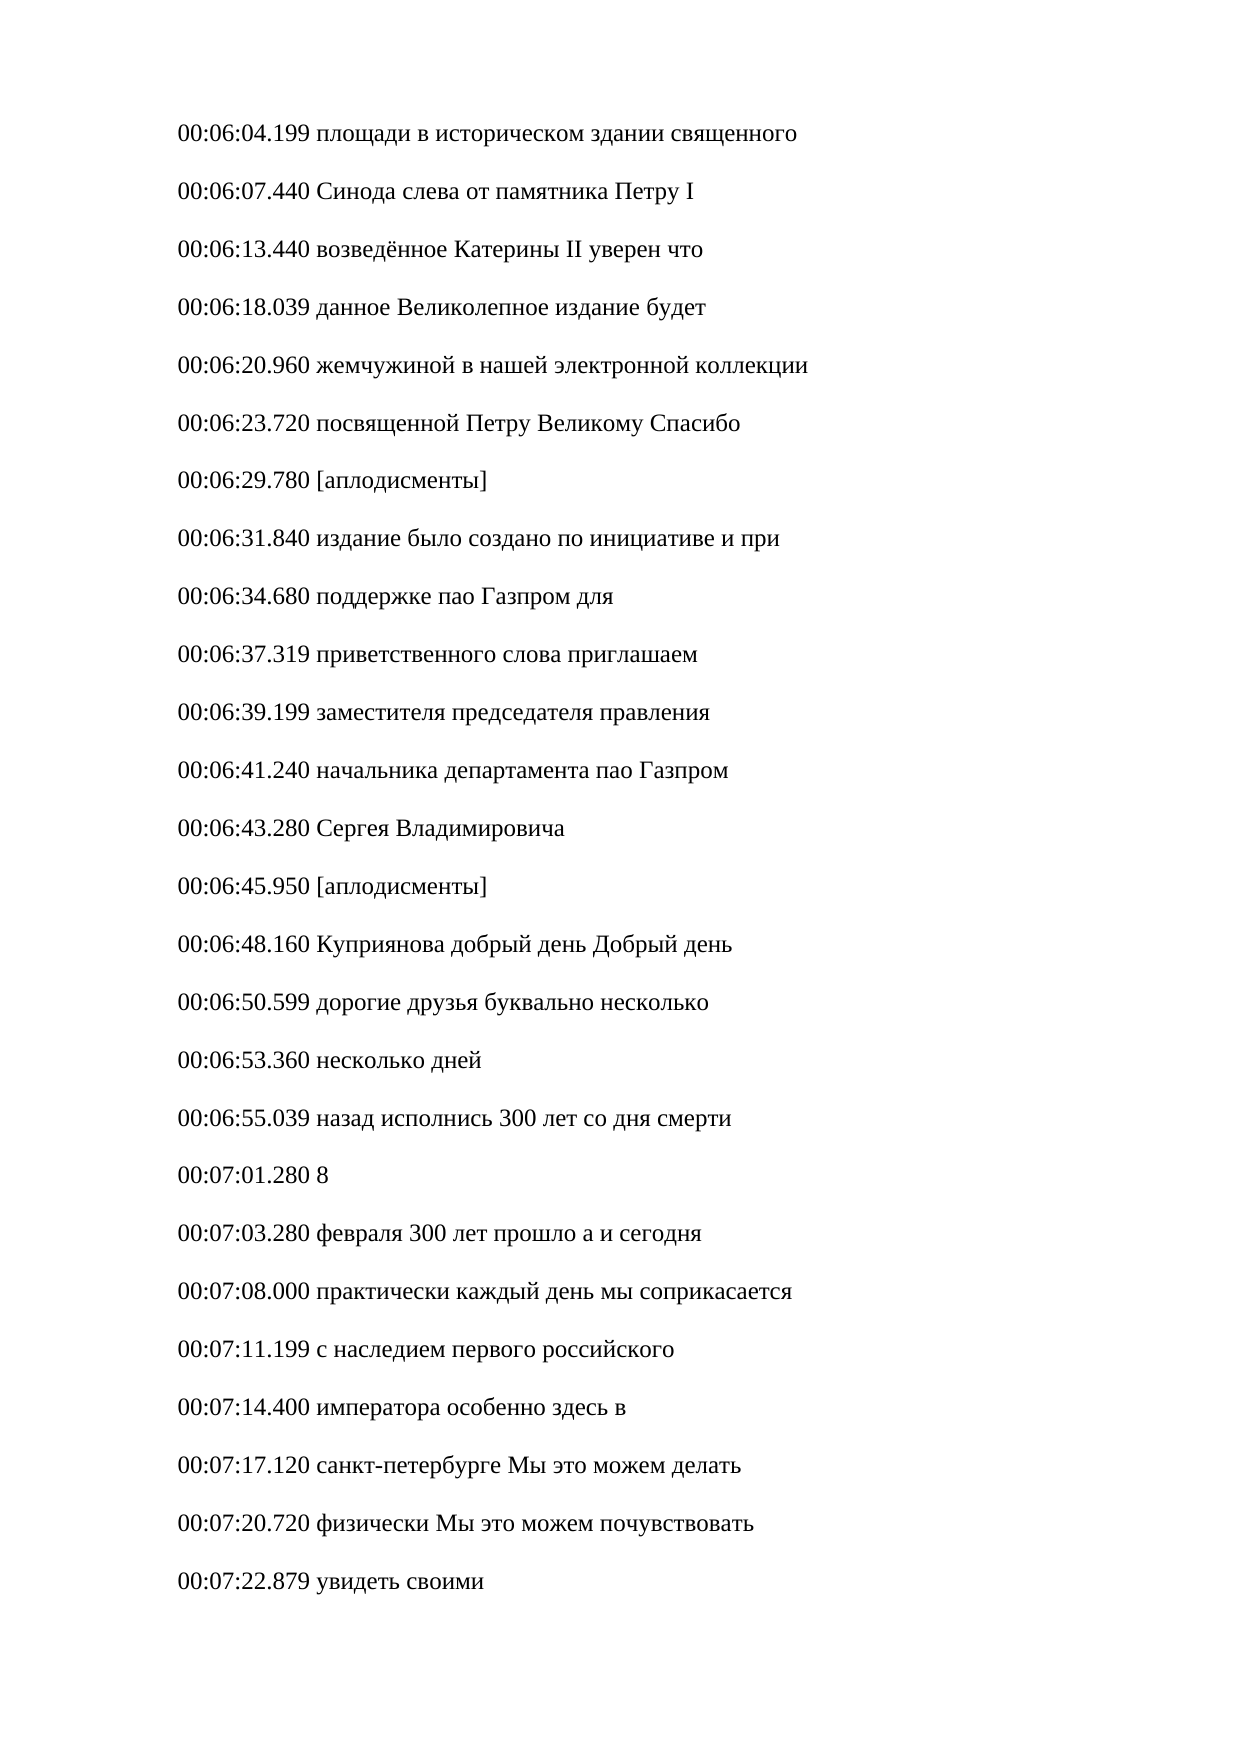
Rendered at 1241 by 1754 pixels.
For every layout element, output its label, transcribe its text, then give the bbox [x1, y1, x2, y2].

text 00:07:14.400 императора особенно здесь в [177, 1392, 1152, 1421]
text 00:07:11.199 с наследием первого российского [177, 1334, 1152, 1363]
text 00:06:31.840 издание было создано по инициативе и при [177, 523, 1152, 552]
text 00:06:41.240 начальника департамента пао Газпром [177, 755, 1152, 784]
text 00:06:07.440 Синода слева от памятника Петру I [177, 176, 1152, 205]
text 00:07:22.879 увидеть своими [177, 1566, 1152, 1595]
text 00:06:53.360 несколько дней [177, 1045, 1152, 1073]
text 00:07:03.280 февраля 300 лет прошло а и сегодня [177, 1218, 1152, 1247]
text 00:07:17.120 санкт-петербурге Мы это можем делать [177, 1450, 1152, 1479]
text 00:07:20.720 физически Мы это можем почувствовать [177, 1508, 1152, 1537]
text 00:07:08.000 практически каждый день мы соприкасается [177, 1276, 1152, 1305]
text 00:06:34.680 поддержке пао Газпром для [177, 581, 1152, 610]
text 00:06:50.599 дорогие друзья буквально несколько [177, 987, 1152, 1016]
text 00:06:04.199 площади в историческом здании священного [177, 118, 1152, 147]
text 00:06:39.199 заместителя председателя правления [177, 697, 1152, 726]
text 00:06:45.950 [аплодисменты] [177, 871, 1152, 900]
text 00:06:43.280 Сергея Владимировича [177, 813, 1152, 842]
text 00:06:23.720 посвященной Петру Великому Спасибо [177, 408, 1152, 436]
text 00:07:01.280 8 [177, 1161, 1152, 1189]
text 00:06:55.039 назад исполнись 300 лет со дня смерти [177, 1103, 1152, 1131]
text 00:06:20.960 жемчужиной в нашей электронной коллекции [177, 350, 1152, 378]
text 00:06:37.319 приветственного слова приглашаем [177, 639, 1152, 668]
text 00:06:13.440 возведённое Катерины II уверен что [177, 234, 1152, 263]
text 00:06:29.780 [аплодисменты] [177, 466, 1152, 494]
text 00:06:48.160 Куприянова добрый день Добрый день [177, 929, 1152, 958]
text 00:06:18.039 данное Великолепное издание будет [177, 292, 1152, 321]
